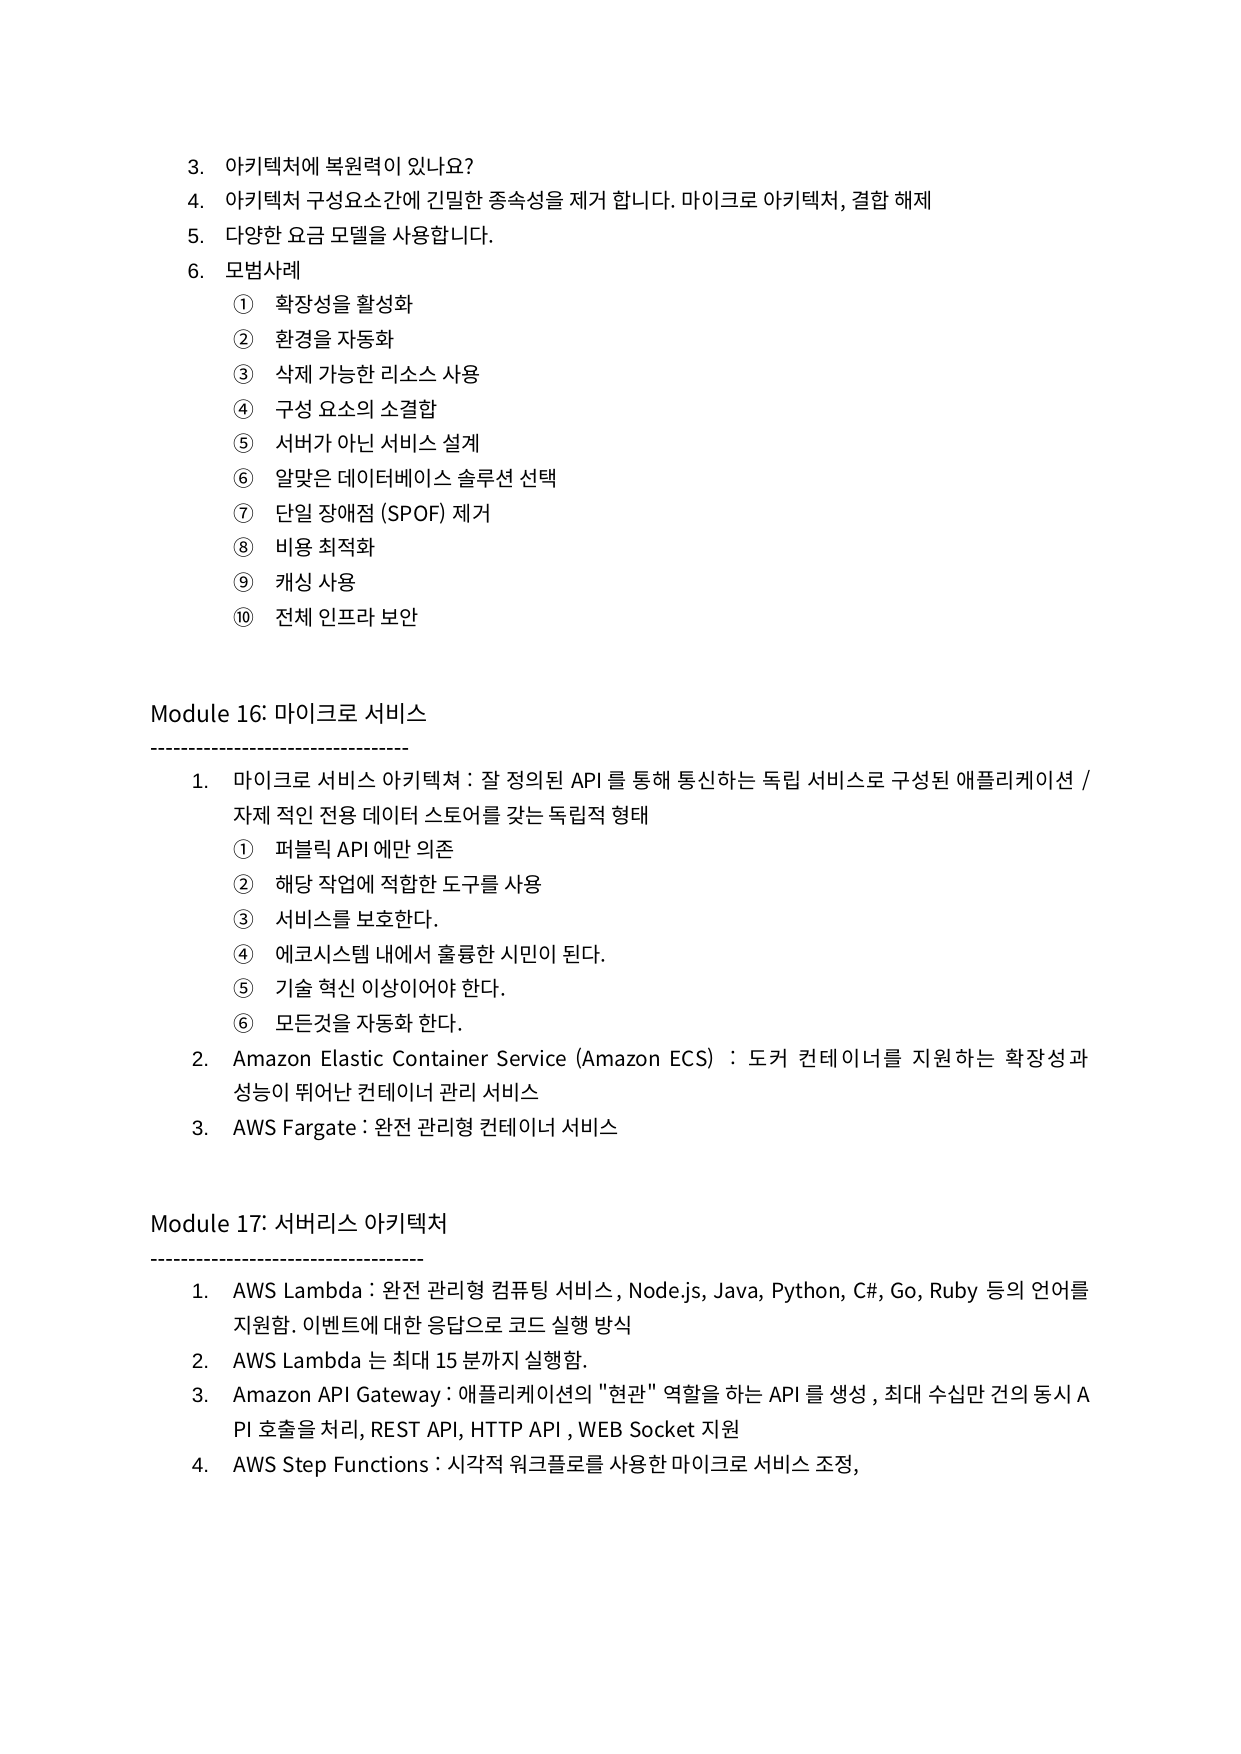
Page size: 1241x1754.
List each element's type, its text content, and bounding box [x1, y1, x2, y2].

text ⑥ 알맞은 데이터베이스 솔루션 선택 [233, 462, 1090, 492]
text ① 확장성을 활성화 [233, 289, 1090, 319]
text ⑥ 모든것을 자동화 한다. [233, 1007, 1090, 1037]
text ⑧ 비용 최적화 [233, 532, 1090, 562]
text ① 퍼블릭 API에만 의존 [233, 834, 1090, 864]
text ⑦ 단일 장애점 (SPOF) 제거 [233, 497, 1090, 527]
text 1. AWS Lambda : 완전 관리형 컴퓨팅 서비스, Node.js, Java, Python, C#, Go, Ruby 등의 언어를 지원함. 이벤트에 대한 응답으로 코드 실행 방식 [192, 1275, 1090, 1339]
text ---------------------------------- [150, 734, 1090, 761]
text ② 환경을 자동화 [233, 323, 1090, 354]
text 2. AWS Lambda 는 최대 15분까지 실행함. [192, 1344, 1090, 1374]
text 3. 아키텍처에 복원력이 있나요? [187, 150, 1090, 180]
text ④ 에코시스템 내에서 훌륭한 시민이 된다. [233, 938, 1090, 968]
text 6. 모범사례 [187, 254, 1090, 284]
text ④ 구성 요소의 소결합 [233, 393, 1090, 423]
text 1. 마이크로 서비스 아키텍쳐 : 잘 정의된 API를 통해 통신하는 독립 서비스로 구성된 애플리케이션 / 자제 적인 전용 데이터 스토어를 갖는 독립적 형태 [192, 764, 1090, 829]
text 4. 아키텍처 구성요소간에 긴밀한 종속성을 제거 합니다. 마이크로 아키텍처, 결합 해제 [187, 185, 1090, 215]
text ⑨ 캐싱 사용 [233, 566, 1090, 596]
text ③ 서비스를 보호한다. [233, 903, 1090, 933]
text ③ 삭제 가능한 리소스 사용 [233, 358, 1090, 388]
text 3. AWS Fargate : 완전 관리형 컨테이너 서비스 [192, 1111, 1090, 1141]
text 3. Amazon API Gateway : 애플리케이션의 "현관" 역할을 하는 API를 생성 , 최대 수십만 건의 동시 API 호출을 처리, REST API, HTTP API , WEB Socket 지원 [192, 1379, 1090, 1444]
text 5. 다양한 요금 모델을 사용합니다. [187, 219, 1090, 249]
text ⑤ 기술 혁신 이상이어야 한다. [233, 972, 1090, 1003]
text ⑤ 서버가 아닌 서비스 설계 [233, 427, 1090, 458]
text Module 16: 마이크로 서비스 [150, 696, 1090, 729]
text 4. AWS Step Functions : 시각적 워크플로를 사용한 마이크로 서비스 조정, [192, 1448, 1090, 1478]
text ⑩ 전체 인프라 보안 [233, 601, 1090, 631]
text 2. Amazon Elastic Container Service (Amazon ECS) : 도커 컨테이너를 지원하는 확장성과 성능이 뛰어난 컨테이너 관리 서비스 [192, 1042, 1090, 1107]
text ② 해당 작업에 적합한 도구를 사용 [233, 868, 1090, 899]
text Module 17: 서버리스 아키텍처 [150, 1206, 1090, 1239]
text ------------------------------------ [150, 1244, 1090, 1271]
